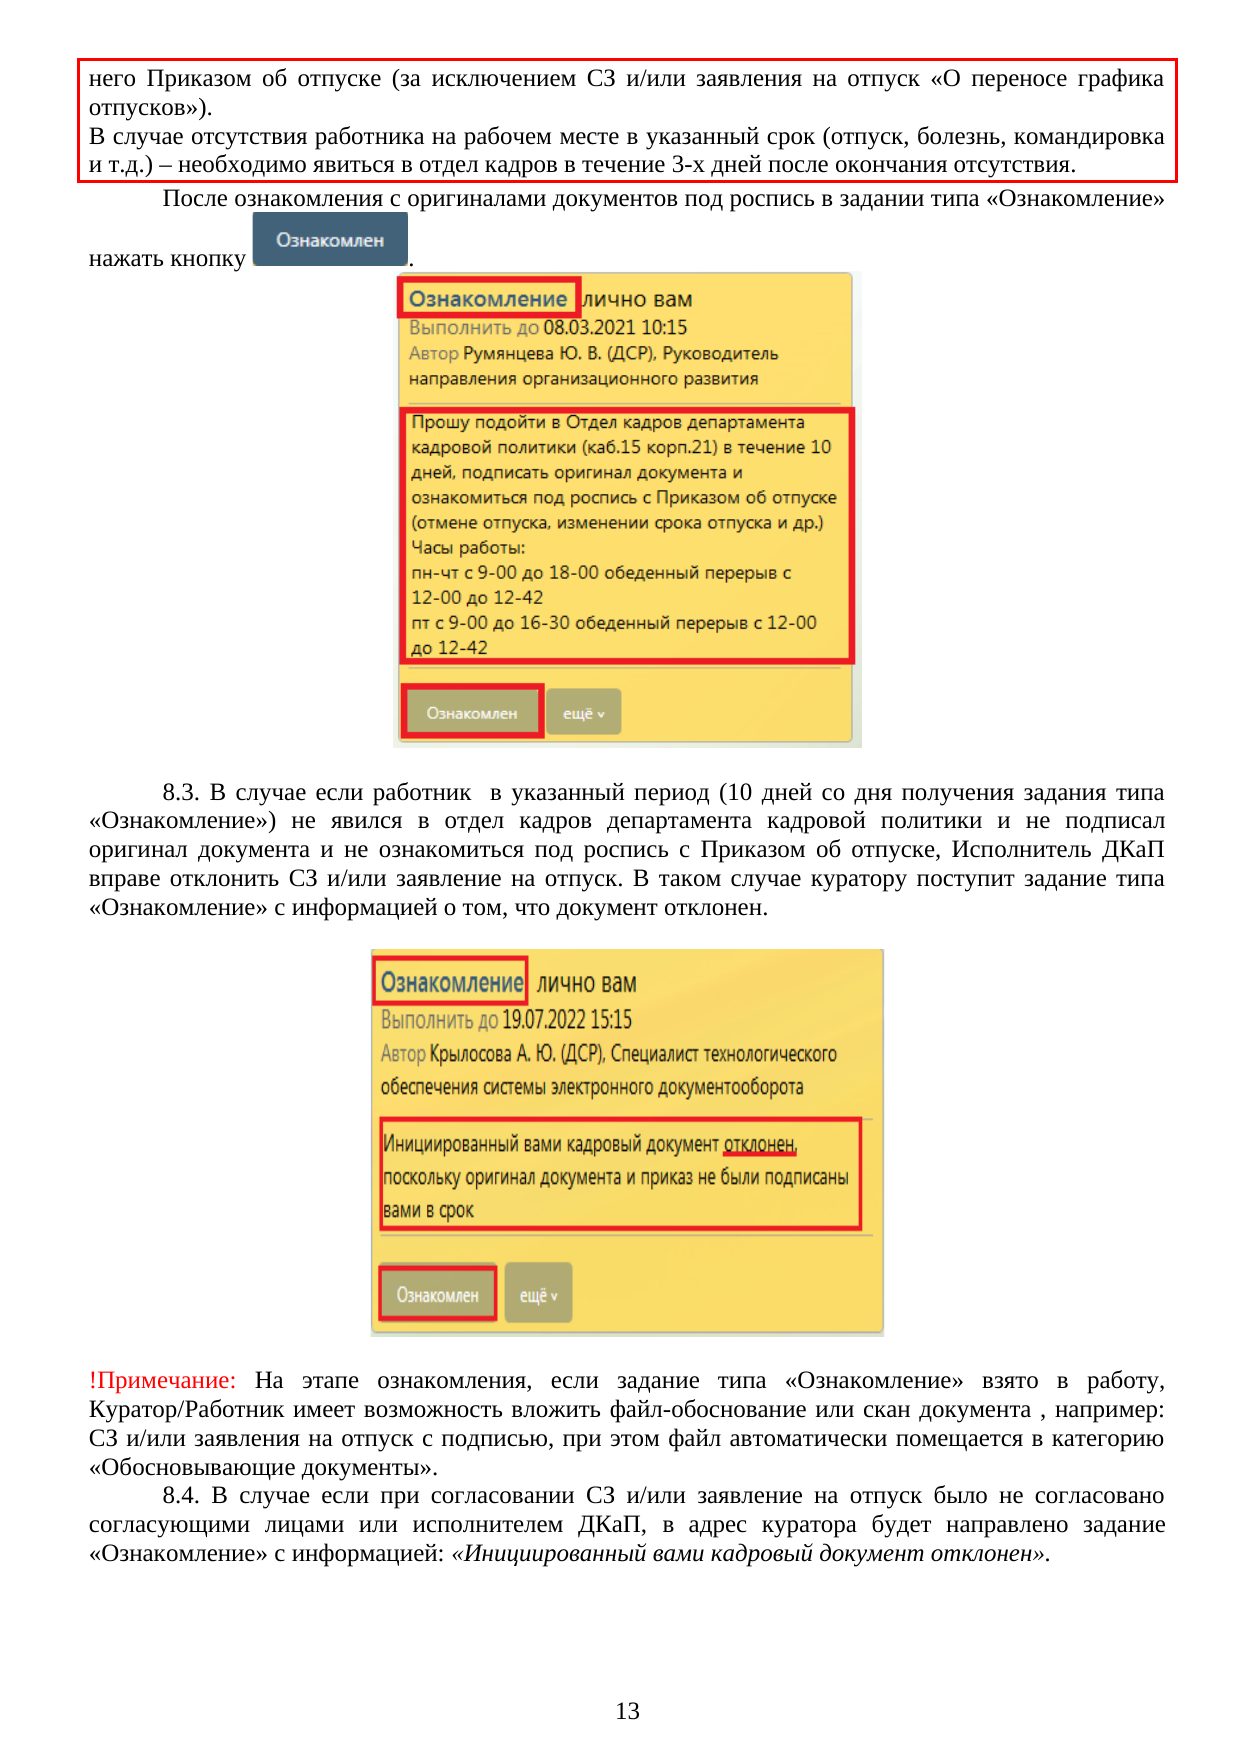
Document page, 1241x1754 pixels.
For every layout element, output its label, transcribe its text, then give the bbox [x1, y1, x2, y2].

text 8.4. В случае если при согласовании СЗ и/или заявление на отпуск было не согласовано согласующими лицами или исполнителем ДКаП, в адрес куратора будет направлено задание «Ознакомление» с информацией: «Инициированный вами кадровый документ отклонен». [89, 1480, 1166, 1567]
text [80, 61, 1175, 116]
picture [370, 949, 885, 1337]
text После ознакомления с оригиналами документов под роспись в задании типа «Ознакомление» нажать кнопку . [89, 183, 1166, 271]
picture [252, 212, 408, 266]
picture [393, 271, 862, 748]
text 8.3. В случае если работник в указанный период (10 дней со дня получения задания типа «Ознакомление») не явился в отдел кадров департамента кадровой политики и не подписал оригинал документа и не ознакомиться под роспись с Приказом об отпуске, Исполнитель ДКаП вправе отклонить СЗ и/или заявление на отпуск. В таком случае куратору поступит задание типа «Ознакомление» с информацией о том, что документ отклонен. [89, 777, 1166, 920]
text В случае отсутствия работника на рабочем месте в указанный срок (отпуск, болезнь, командировка и т.д.) – необходимо явиться в отдел кадров в течение 3-х дней после окончания отсутствия. [80, 116, 1175, 180]
text !Примечание: На этапе ознакомления, если задание типа «Ознакомление» взято в работу, Куратор/Работник имеет возможность вложить файл-обоснование или скан документа , например: СЗ и/или заявления на отпуск с подписью, при этом файл автоматически помещается в категорию «Обосновывающие документы». [89, 1365, 1166, 1480]
